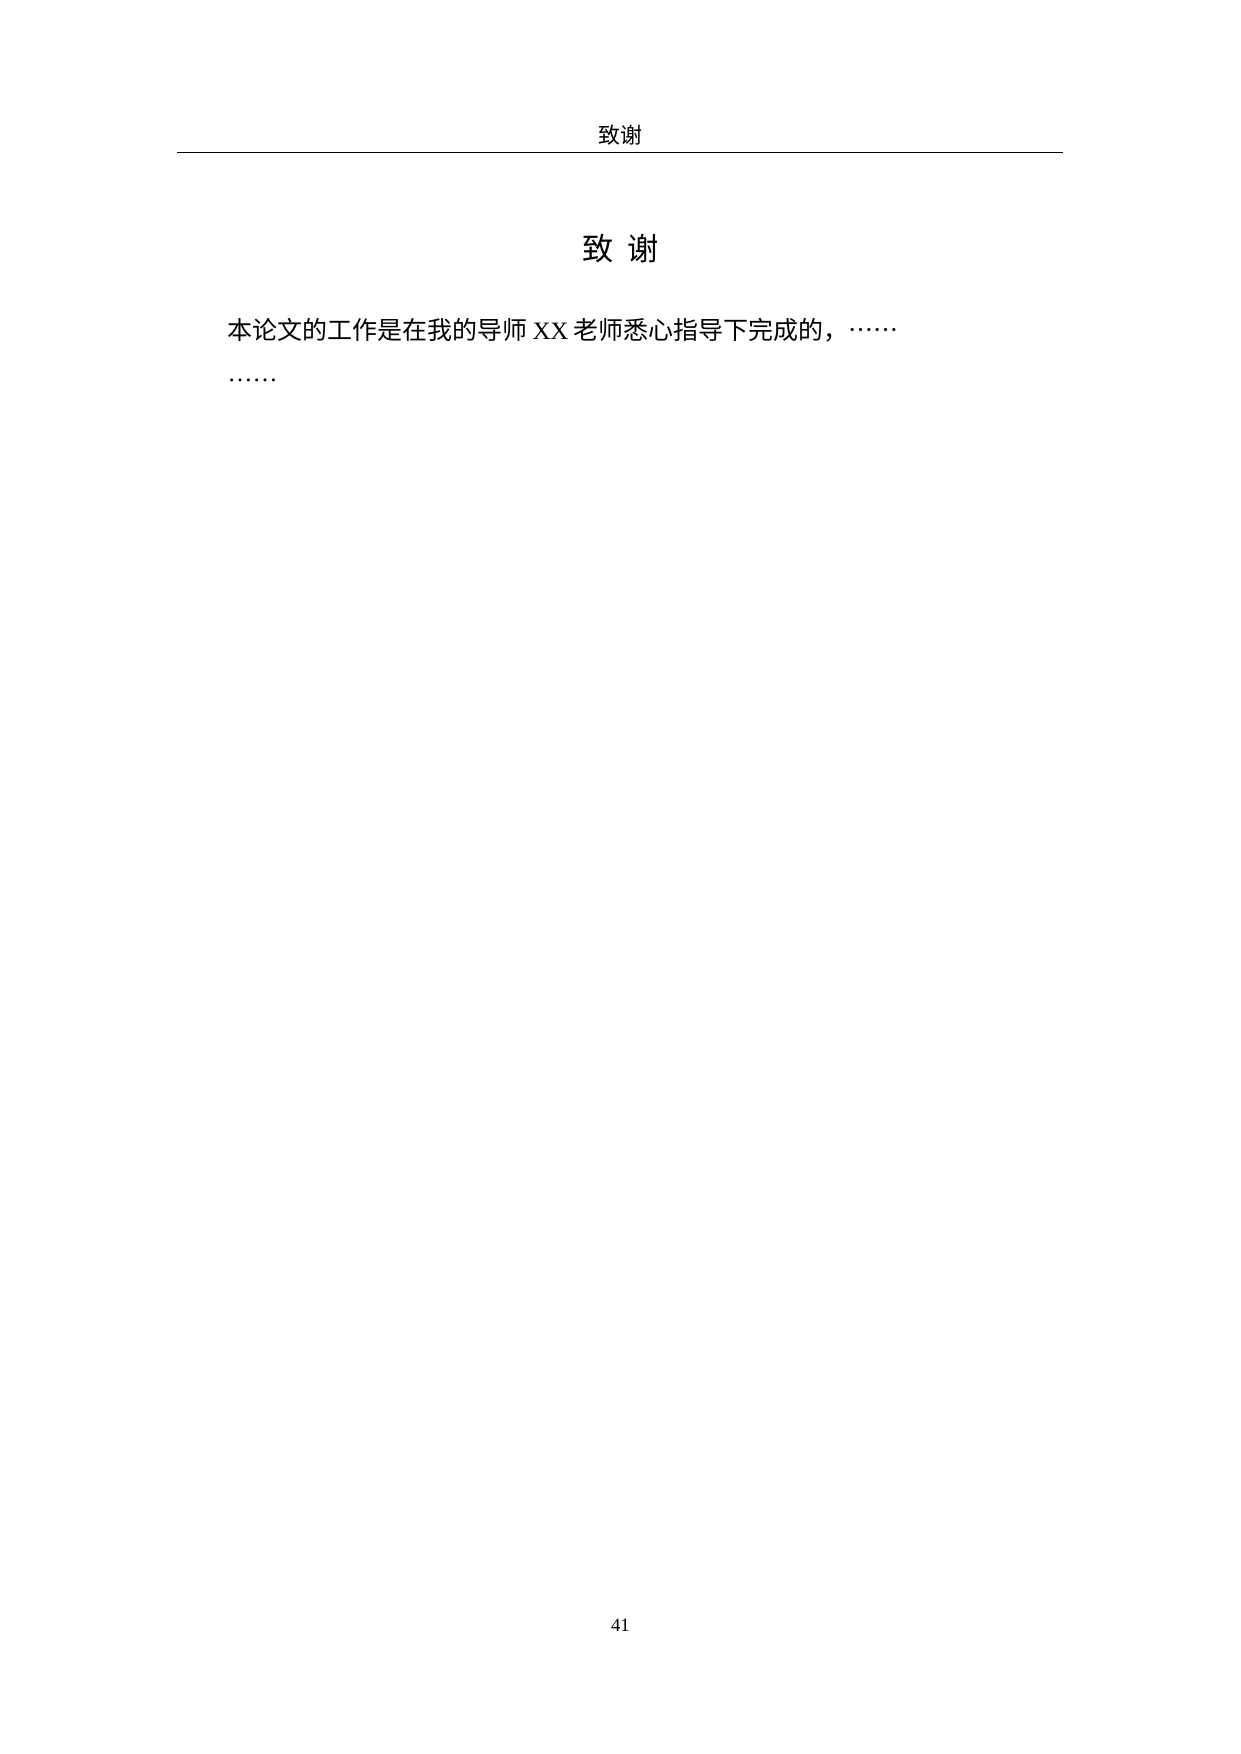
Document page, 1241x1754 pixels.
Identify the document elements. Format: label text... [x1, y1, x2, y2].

text 本论文的工作是在我的导师XX老师悉心指导下完成的，…… [177, 306, 1063, 348]
text …… [177, 348, 1063, 390]
text 致 谢 [177, 227, 1063, 269]
